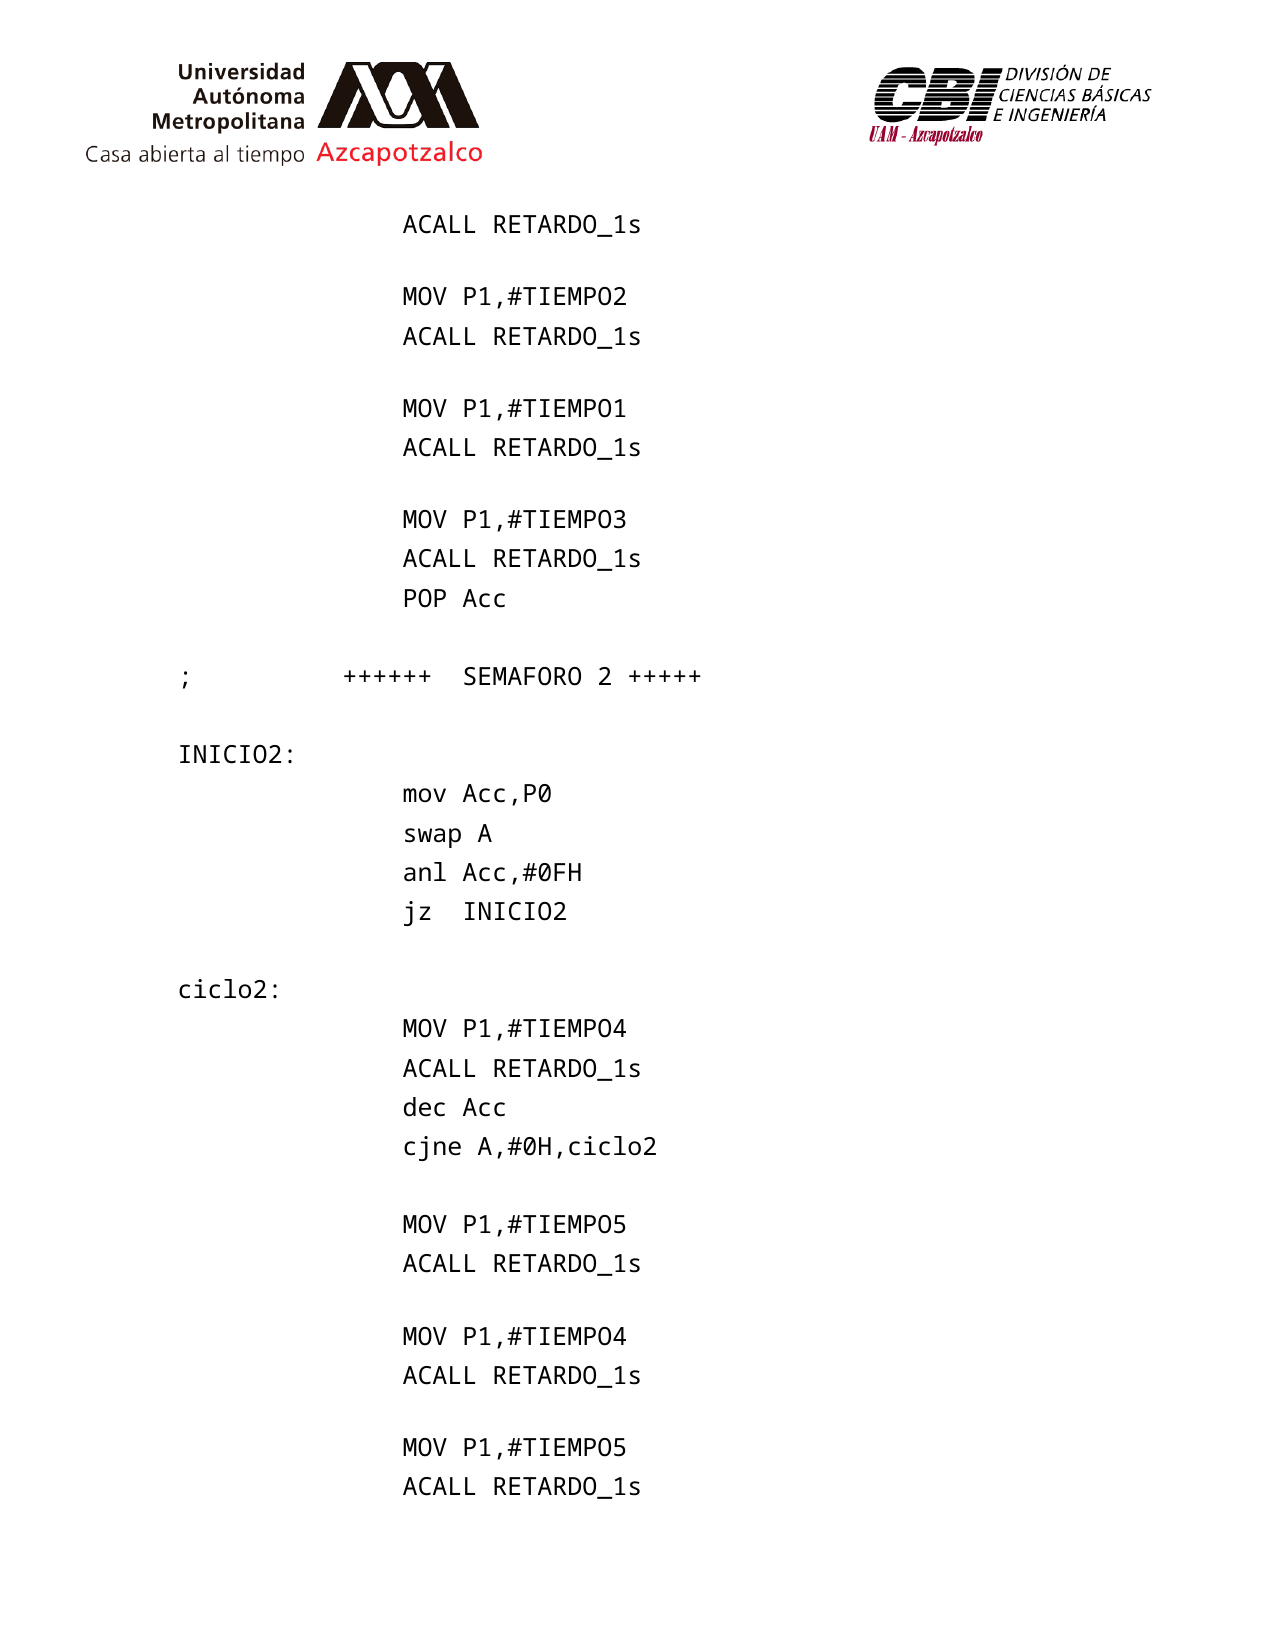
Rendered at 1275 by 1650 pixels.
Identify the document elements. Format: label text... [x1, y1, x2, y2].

text POP Acc [177, 580, 1098, 614]
text swap A [177, 815, 1098, 849]
text ACALL RETARDO_1s [177, 318, 1098, 352]
text cjne A,#0H,ciclo2 [177, 1129, 1098, 1163]
text ACALL RETARDO_1s [177, 430, 1098, 464]
text MOV P1,#TIEMPO5 [177, 1207, 1098, 1241]
text MOV P1,#TIEMPO2 [177, 279, 1098, 313]
text anl Acc,#0FH [177, 854, 1098, 888]
picture [81, 62, 486, 166]
text ACALL RETARDO_1s [177, 541, 1098, 575]
text MOV P1,#TIEMPO4 [177, 1318, 1098, 1352]
text ACALL RETARDO_1s [177, 1358, 1098, 1392]
text MOV P1,#TIEMPO5 [177, 1430, 1098, 1464]
text mov Acc,P0 [177, 776, 1098, 810]
text jz INICIO2 [177, 894, 1098, 928]
text ACALL RETARDO_1s [177, 1246, 1098, 1280]
text ACALL RETARDO_1s [177, 1050, 1098, 1084]
text ciclo2: [177, 972, 1098, 1006]
text ACALL RETARDO_1s [177, 1469, 1098, 1503]
text MOV P1,#TIEMPO4 [177, 1011, 1098, 1045]
text MOV P1,#TIEMPO1 [177, 391, 1098, 424]
picture [836, 38, 1175, 166]
text ACALL RETARDO_1s [177, 207, 1098, 241]
text MOV P1,#TIEMPO3 [177, 502, 1098, 536]
text ; ++++++ SEMAFORO 2 +++++ [177, 659, 1098, 693]
text INICIO2: [177, 737, 1098, 771]
text dec Acc [177, 1089, 1098, 1123]
